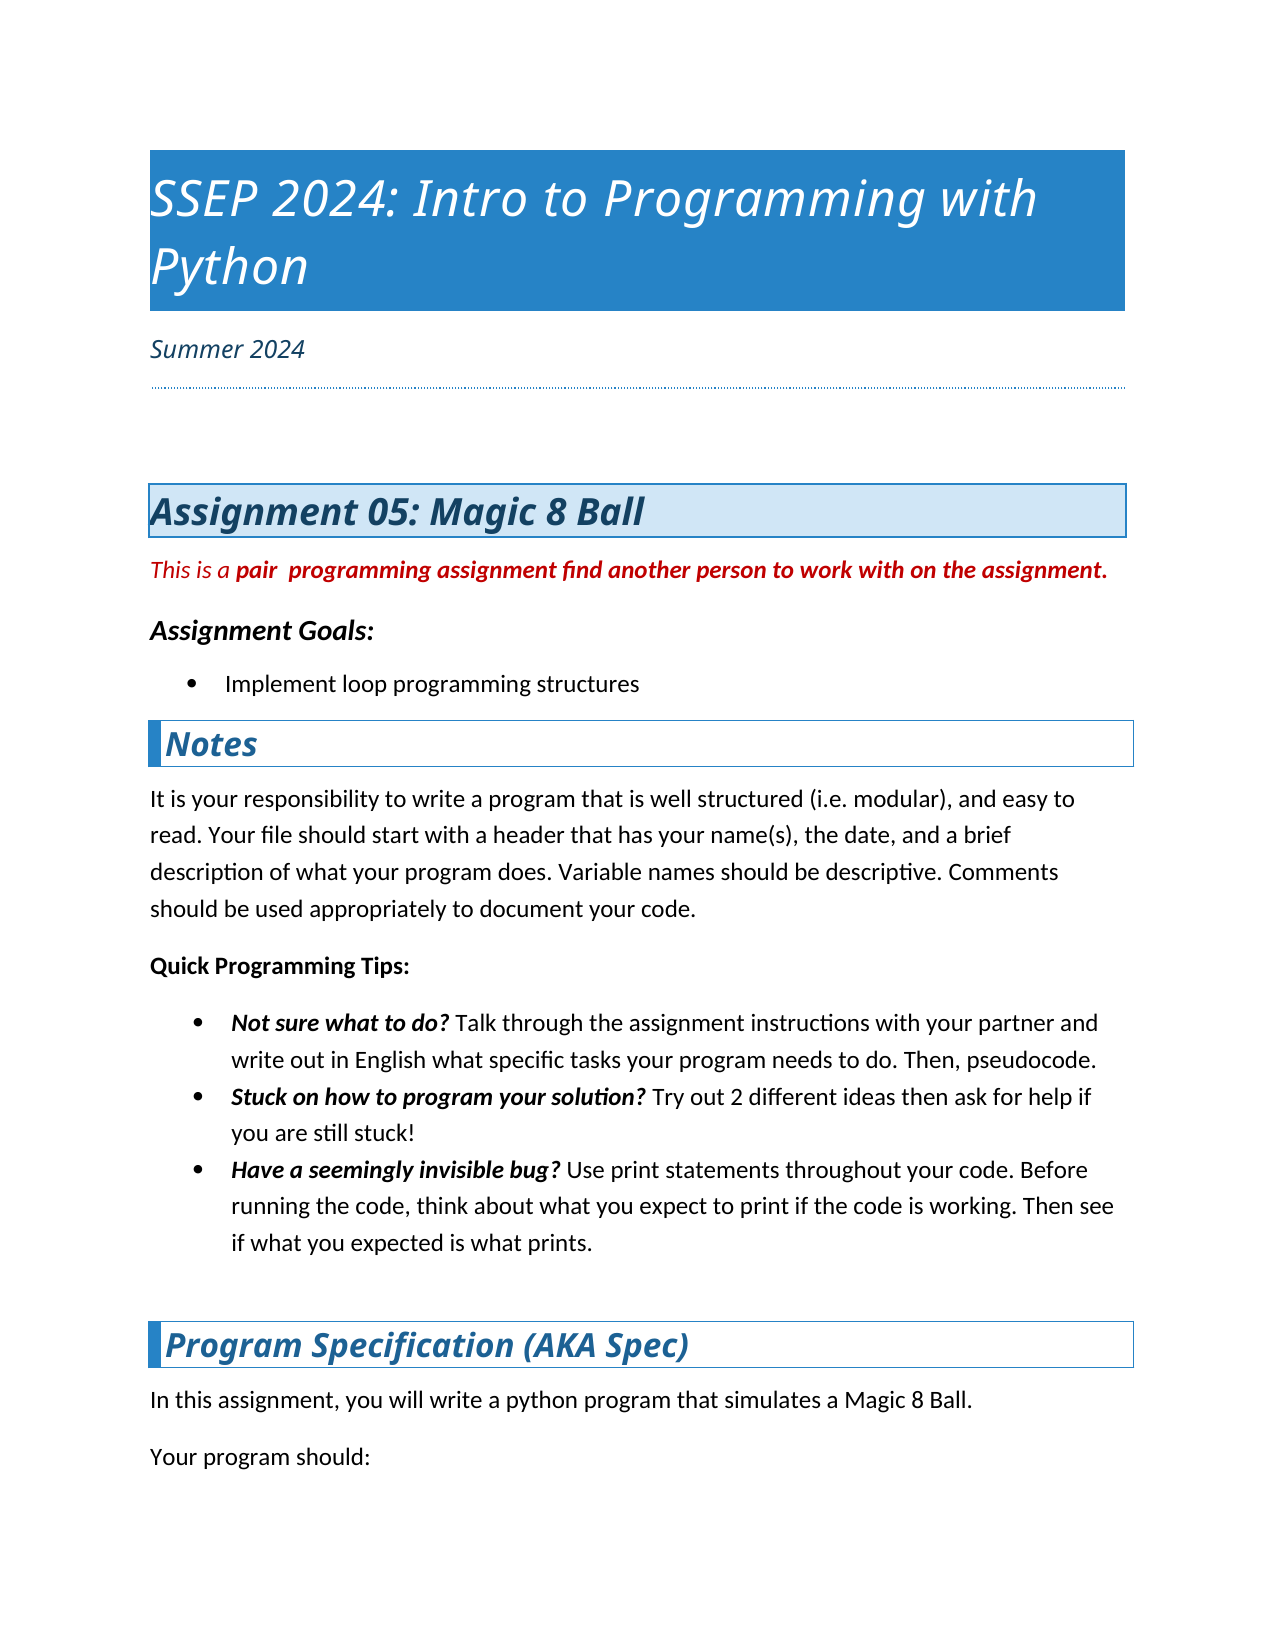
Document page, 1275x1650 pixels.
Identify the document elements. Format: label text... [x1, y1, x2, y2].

list Implement loop programming structures [187, 668, 1125, 699]
text In this assignment, you will write a python program that simulates a Magic 8 Ball. [150, 1384, 1125, 1415]
text It is your responsibility to write a program that is well structured (i.e. modular), and easy to read. Your file should start with a header that has your name(s), the date, and a brief description of what your program does. Variable names should be descriptive. Comments should be used appropriately to document your code. [150, 783, 1125, 923]
text Assignment Goals: [150, 612, 1125, 647]
text This is a pair programming assignment find another person to work with on the assignment. [150, 554, 1125, 585]
subtitle Program Specification (AKA Spec) [161, 1322, 1133, 1367]
title SSEP 2024: Intro to Programming with Python [150, 163, 1125, 299]
list Stuck on how to program your solution? Try out 2 different ideas then ask for help if you are still stuck! [194, 1081, 1125, 1148]
subtitle Notes [161, 721, 1133, 766]
subtitle Assignment 05: Magic 8 Ball [150, 485, 1125, 536]
text Quick Programming Tips: [150, 950, 1125, 981]
list Have a seemingly invisible bug? Use print statements throughout your code. Before running the code, think about what you expect to print if the code is working. Then see if what you expected is what prints. [194, 1154, 1125, 1257]
subtitle Summer 2024 [150, 332, 1125, 389]
list Not sure what to do? Talk through the assignment instructions with your partner and write out in English what specific tasks your program needs to do. Then, pseudocode. [194, 1007, 1125, 1074]
text Your program should: [150, 1442, 1125, 1472]
